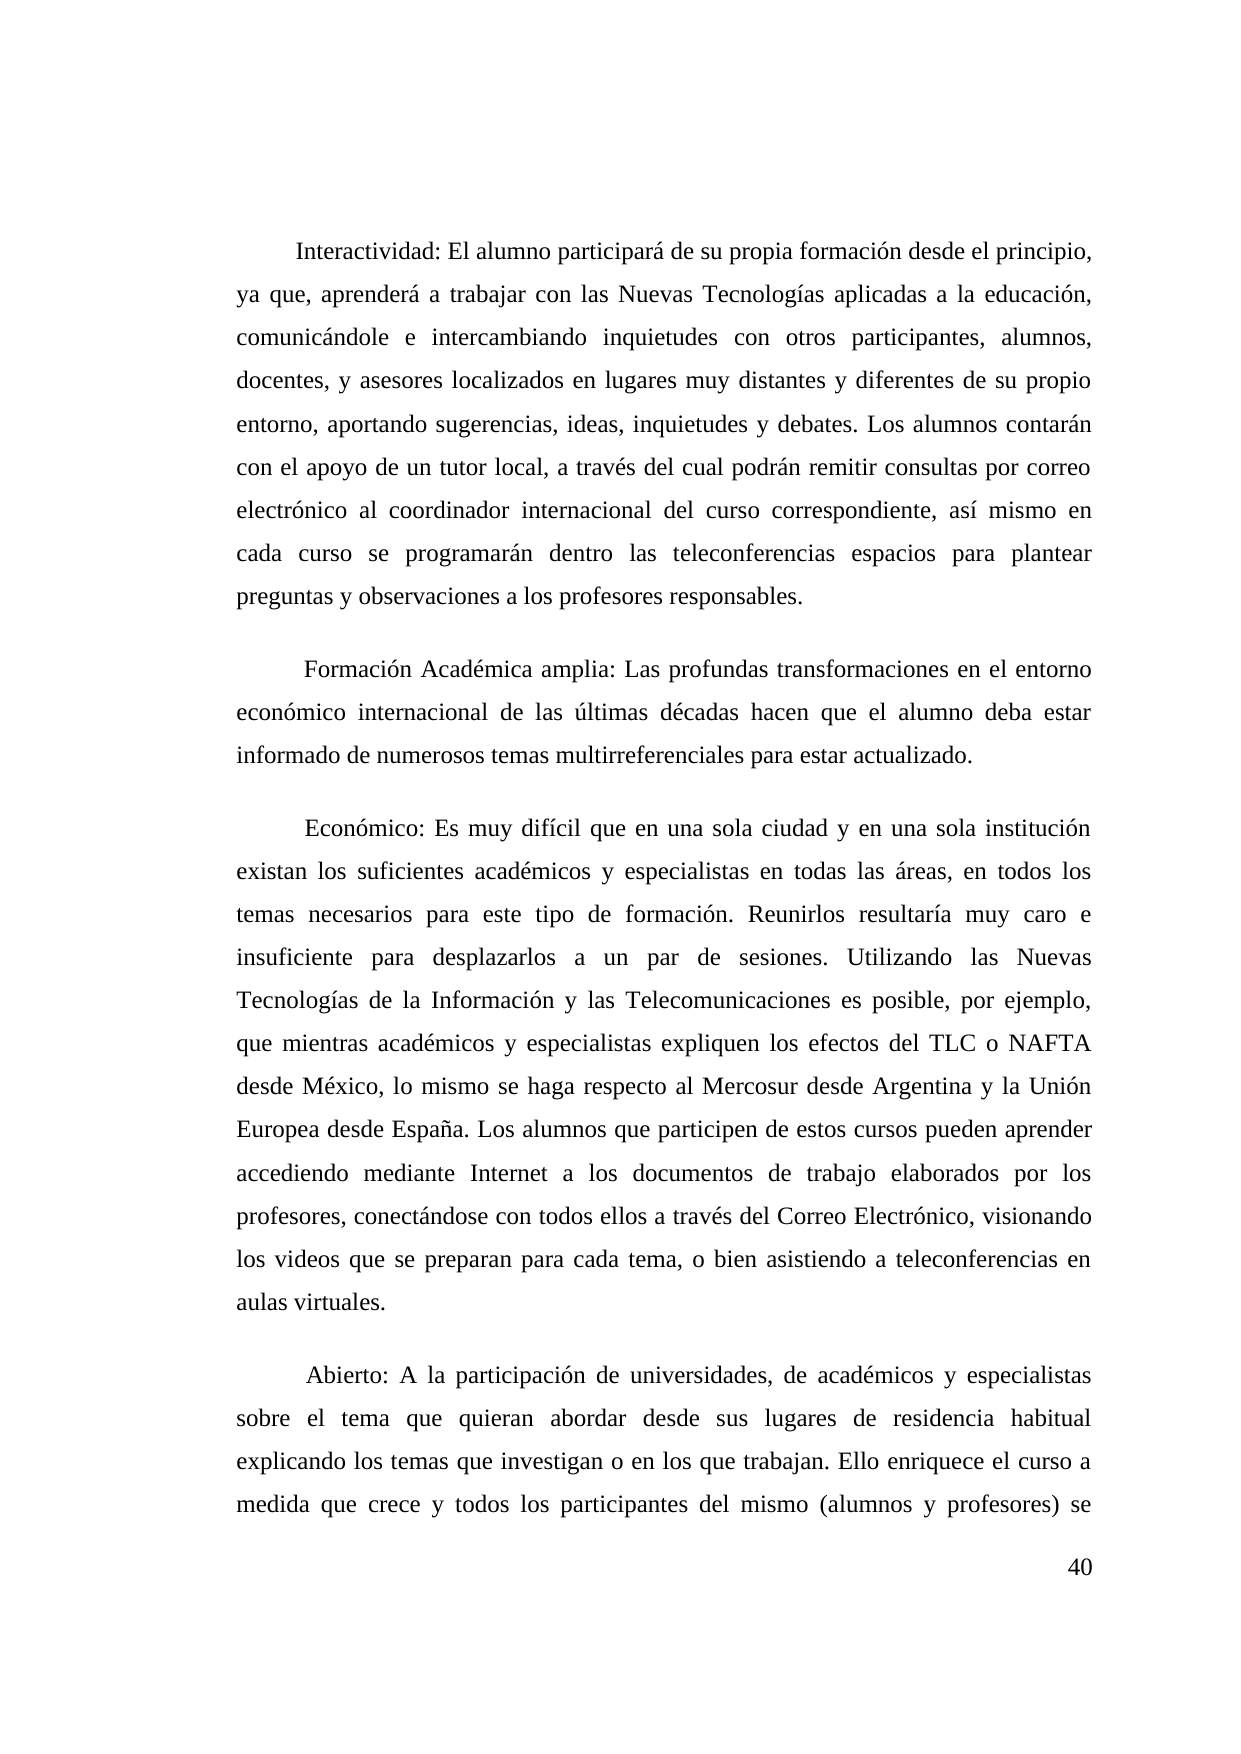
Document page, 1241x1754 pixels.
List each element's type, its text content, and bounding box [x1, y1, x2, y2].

text Formación Académica amplia: Las profundas transformaciones en el entorno económico internacional de las últimas décadas hacen que el alumno deba estar informado de numerosos temas multirreferenciales para estar actualizado. [236, 654, 1093, 769]
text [236, 1360, 1093, 1518]
text Interactividad: El alumno participará de su propia formación desde el principio, ya que, aprenderá a trabajar con las Nuevas Tecnologías aplicadas a la educación, comunicándole e intercambiando inquietudes con otros participantes, alumnos, docentes, y asesores localizados en lugares muy distantes y diferentes de su propio entorno, aportando sugerencias, ideas, inquietudes y debates. Los alumnos contarán con el apoyo de un tutor local, a través del cual podrán remitir consultas por correo electrónico al coordinador internacional del curso correspondiente, así mismo en cada curso se programarán dentro las teleconferencias espacios para plantear preguntas y observaciones a los profesores responsables. [236, 236, 1093, 610]
text Económico: Es muy difícil que en una sola ciudad y en una sola institución existan los suficientes académicos y especialistas en todas las áreas, en todos los temas necesarios para este tipo de formación. Reunirlos resultaría muy caro e insuficiente para desplazarlos a un par de sesiones. Utilizando las Nuevas Tecnologías de la Información y las Telecomunicaciones es posible, por ejemplo, que mientras académicos y especialistas expliquen los efectos del TLC o NAFTA desde México, lo mismo se haga respecto al Mercosur desde Argentina y la Unión Europea desde España. Los alumnos que participen de estos cursos pueden aprender accediendo mediante Internet a los documentos de trabajo elaborados por los profesores, conectándose con todos ellos a través del Correo Electrónico, visionando los videos que se preparan para cada tema, o bien asistiendo a teleconferencias en aulas virtuales. [236, 813, 1093, 1316]
